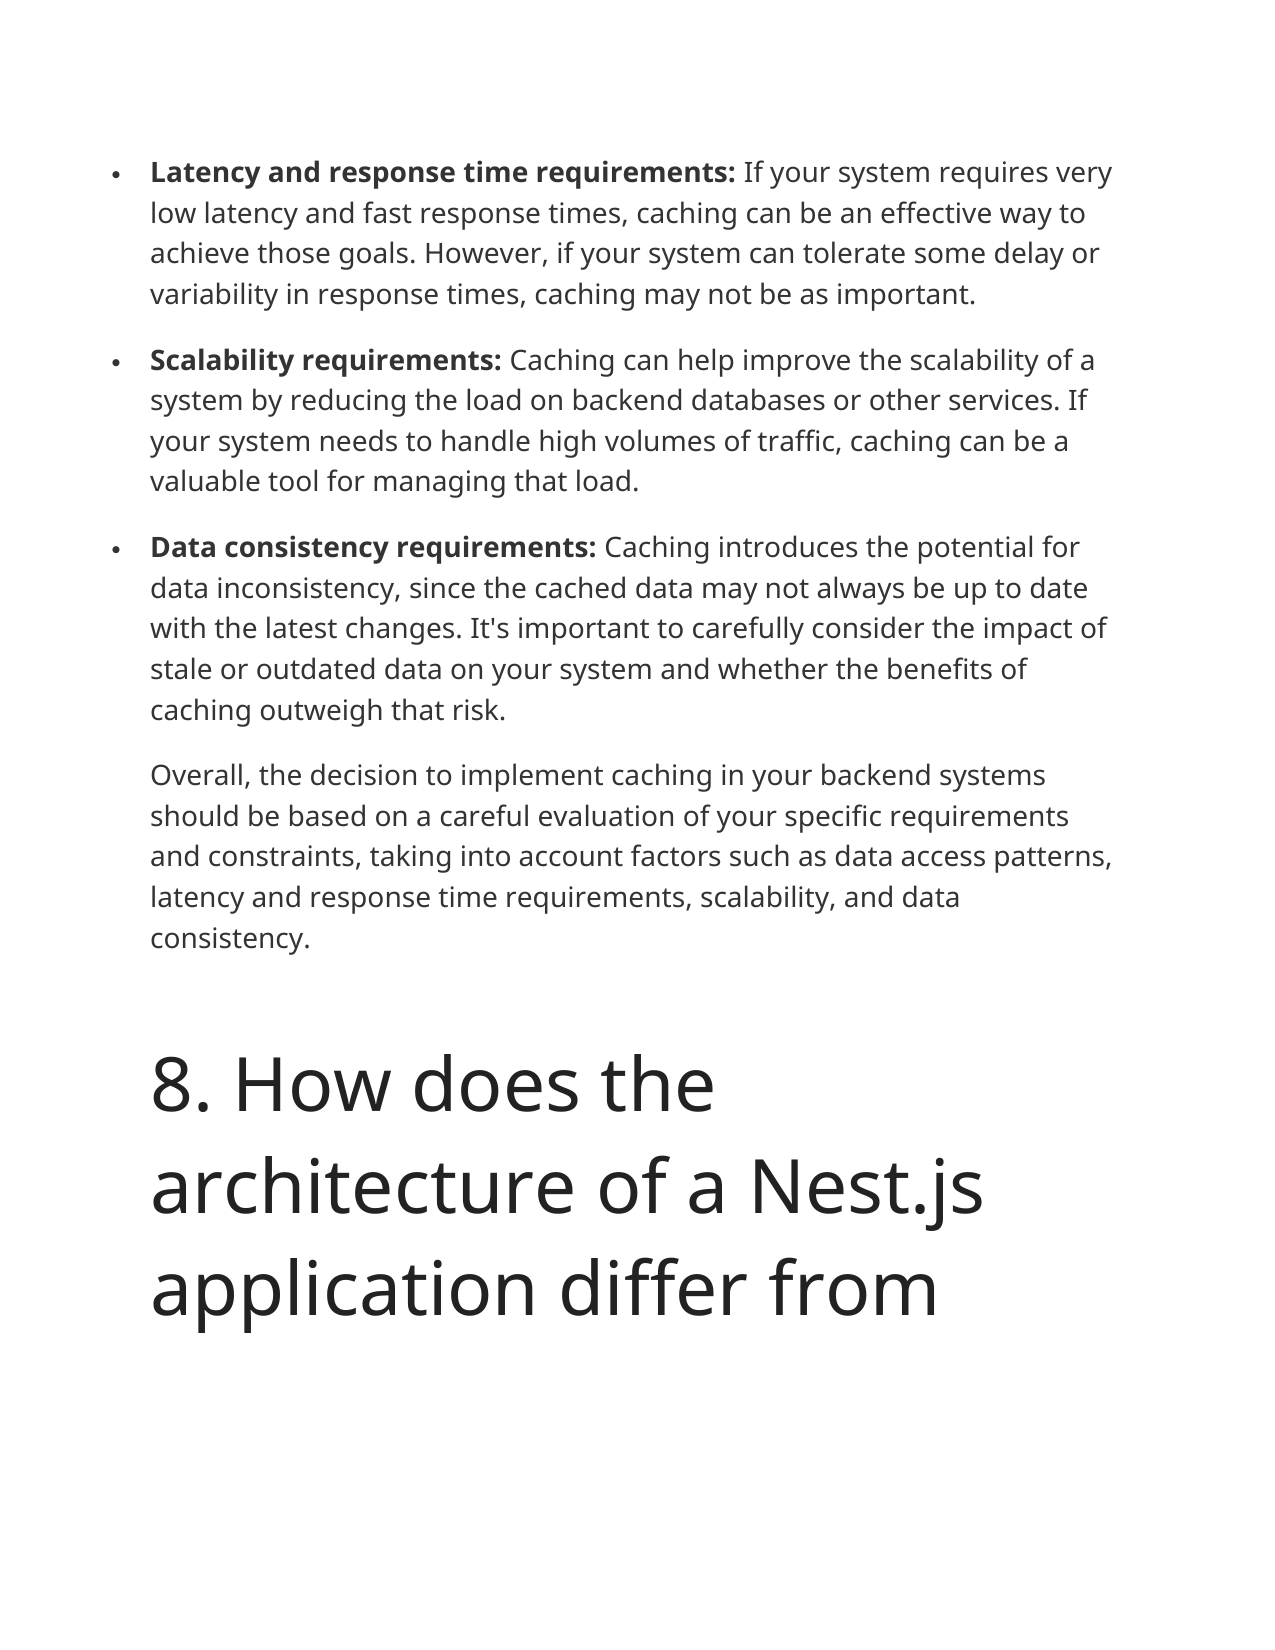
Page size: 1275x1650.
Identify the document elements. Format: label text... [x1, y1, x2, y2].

list Data consistency requirements: Caching introduces the potential for data inconsistency, since the cached data may not always be up to date with the latest changes. It's important to carefully consider the impact of stale or outdated data on your system and whether the benefits of caching outweigh that risk. [112, 525, 1125, 728]
list Latency and response time requirements: If your system requires very low latency and fast response times, caching can be an effective way to achieve those goals. However, if your system can tolerate some delay or variability in response times, caching may not be as important. [112, 150, 1125, 312]
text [150, 1031, 1125, 1338]
list Scalability requirements: Caching can help improve the scalability of a system by reducing the load on backend databases or other services. If your system needs to handle high volumes of traffic, caching can be a valuable tool for managing that load. [112, 337, 1125, 500]
text Overall, the decision to implement caching in your backend systems should be based on a careful evaluation of your specific requirements and constraints, taking into account factors such as data access patterns, latency and response time requirements, scalability, and data consistency. [150, 753, 1125, 956]
